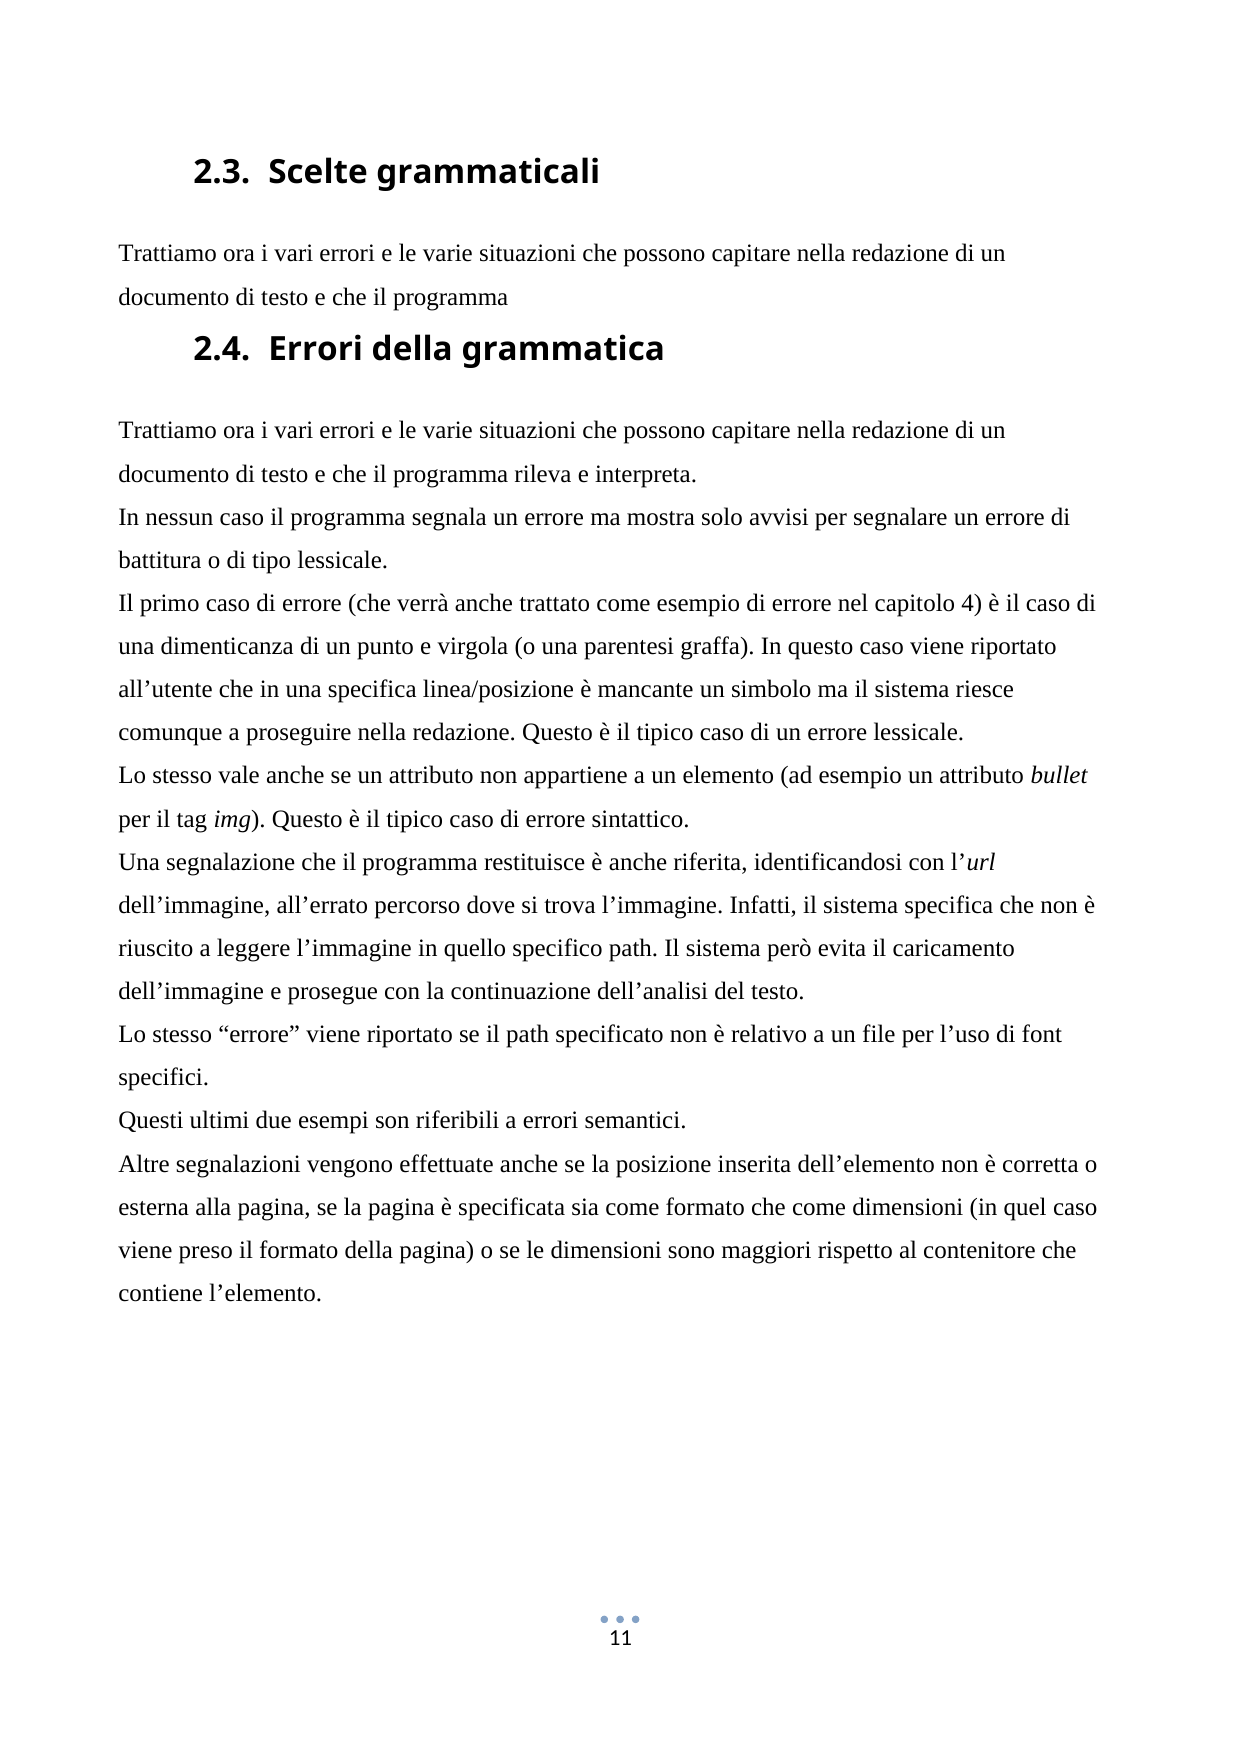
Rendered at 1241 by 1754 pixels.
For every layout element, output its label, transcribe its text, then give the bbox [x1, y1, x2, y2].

list Scelte grammaticali [193, 148, 1122, 193]
text Questi ultimi due esempi son riferibili a errori semantici. [118, 1106, 1122, 1134]
list Errori della grammatica [193, 325, 1122, 370]
text Il primo caso di errore (che verrà anche trattato come esempio di errore nel capitolo 4) è il caso di una dimenticanza di un punto e virgola (o una parentesi graffa). In questo caso viene riportato all’utente che in una specifica linea/posizione è mancante un simbolo ma il sistema riesce comunque a proseguire nella redazione. Questo è il tipico caso di un errore lessicale. [118, 588, 1122, 746]
text Trattiamo ora i vari errori e le varie situazioni che possono capitare nella redazione di un documento di testo e che il programma [118, 238, 1122, 310]
text Una segnalazione che il programma restituisce è anche riferita, identificandosi con l’url dell’immagine, all’errato percorso dove si trova l’immagine. Infatti, il sistema specifica che non è riuscito a leggere l’immagine in quello specifico path. Il sistema però evita il caricamento dell’immagine e prosegue con la continuazione dell’analisi del testo. [118, 847, 1122, 1005]
text Lo stesso “errore” viene riportato se il path specificato non è relativo a un file per l’uso di font specifici. [118, 1019, 1122, 1091]
text In nessun caso il programma segnala un errore ma mostra solo avvisi per segnalare un errore di battitura o di tipo lessicale. [118, 502, 1122, 574]
text Lo stesso vale anche se un attributo non appartiene a un elemento (ad esempio un attributo bullet per il tag img). Questo è il tipico caso di errore sintattico. [118, 761, 1122, 832]
